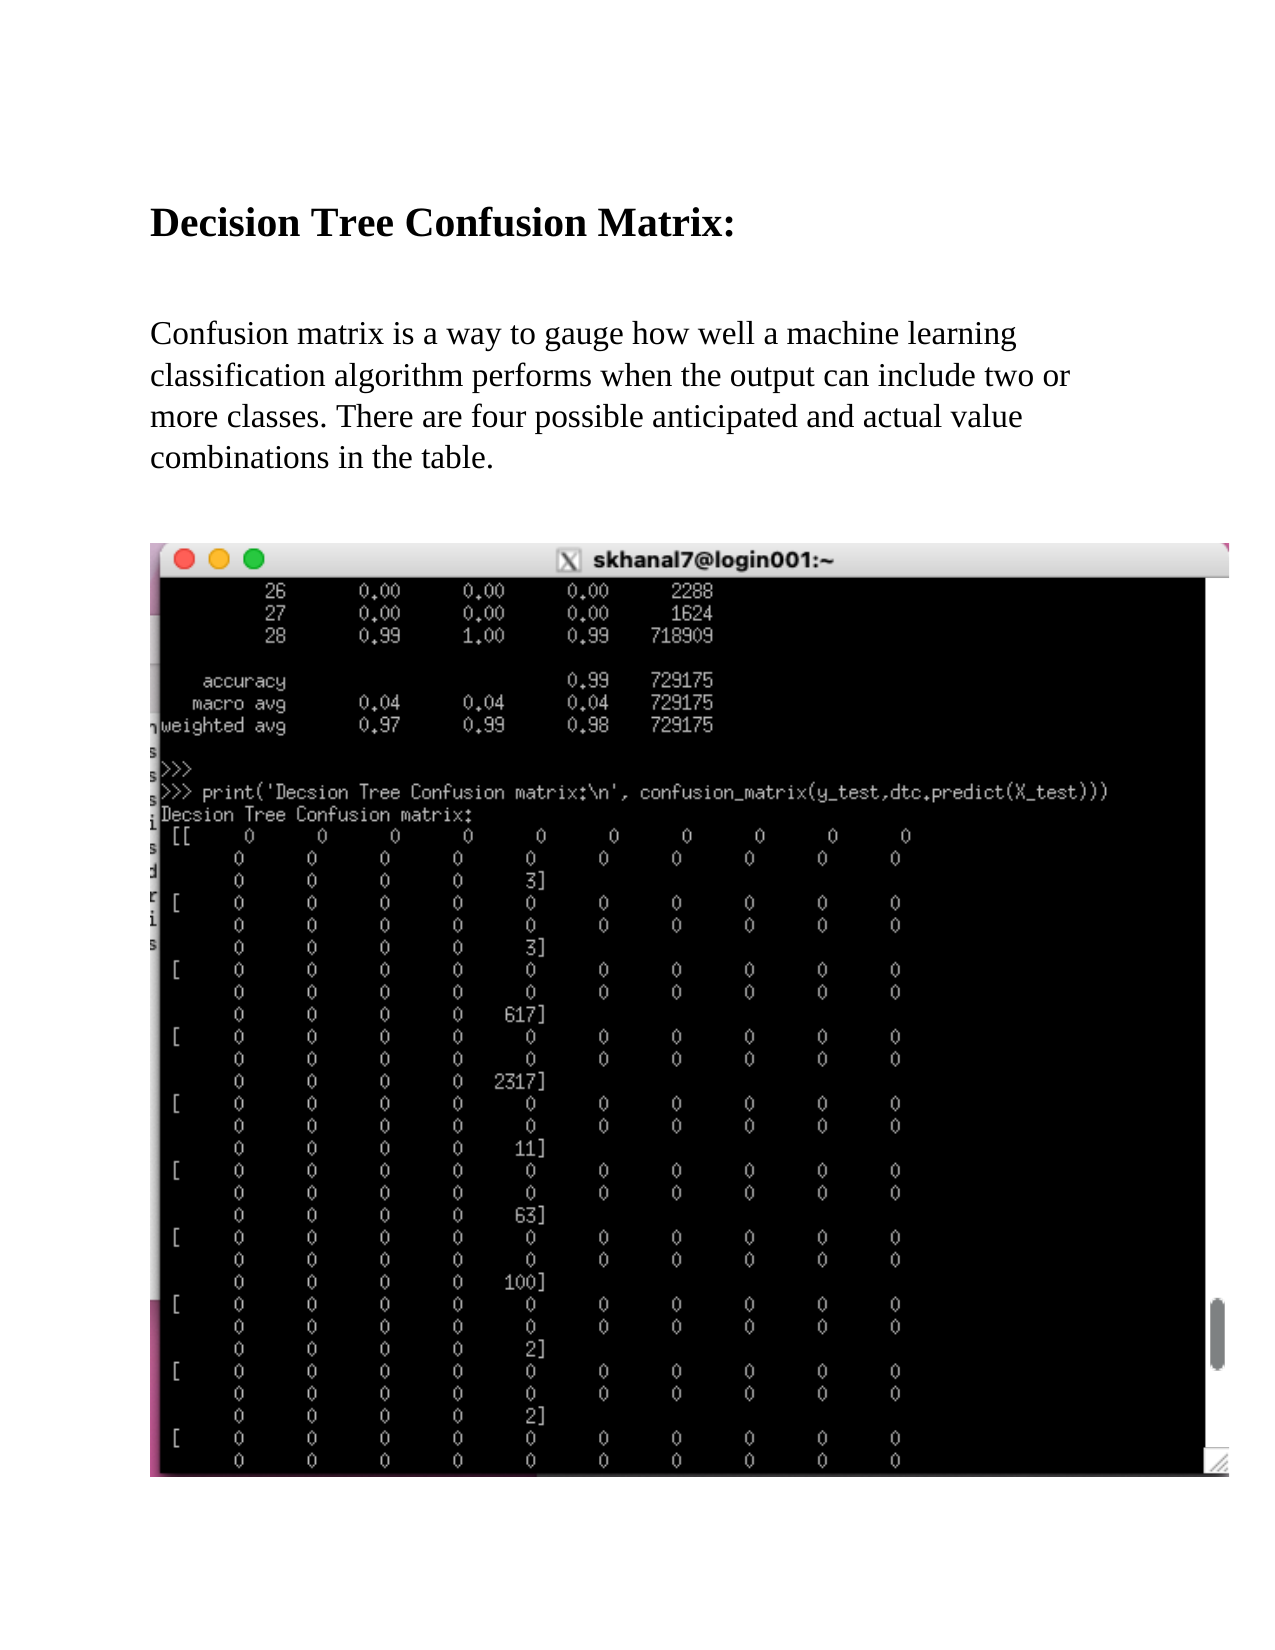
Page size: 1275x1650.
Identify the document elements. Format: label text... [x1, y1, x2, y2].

text Decision Tree Confusion Matrix: [150, 198, 1125, 246]
text Confusion matrix is a way to gauge how well a machine learning classification algorithm performs when the output can include two or more classes. There are four possible anticipated and actual value combinations in the table. [150, 313, 1125, 476]
picture [150, 543, 1230, 1477]
